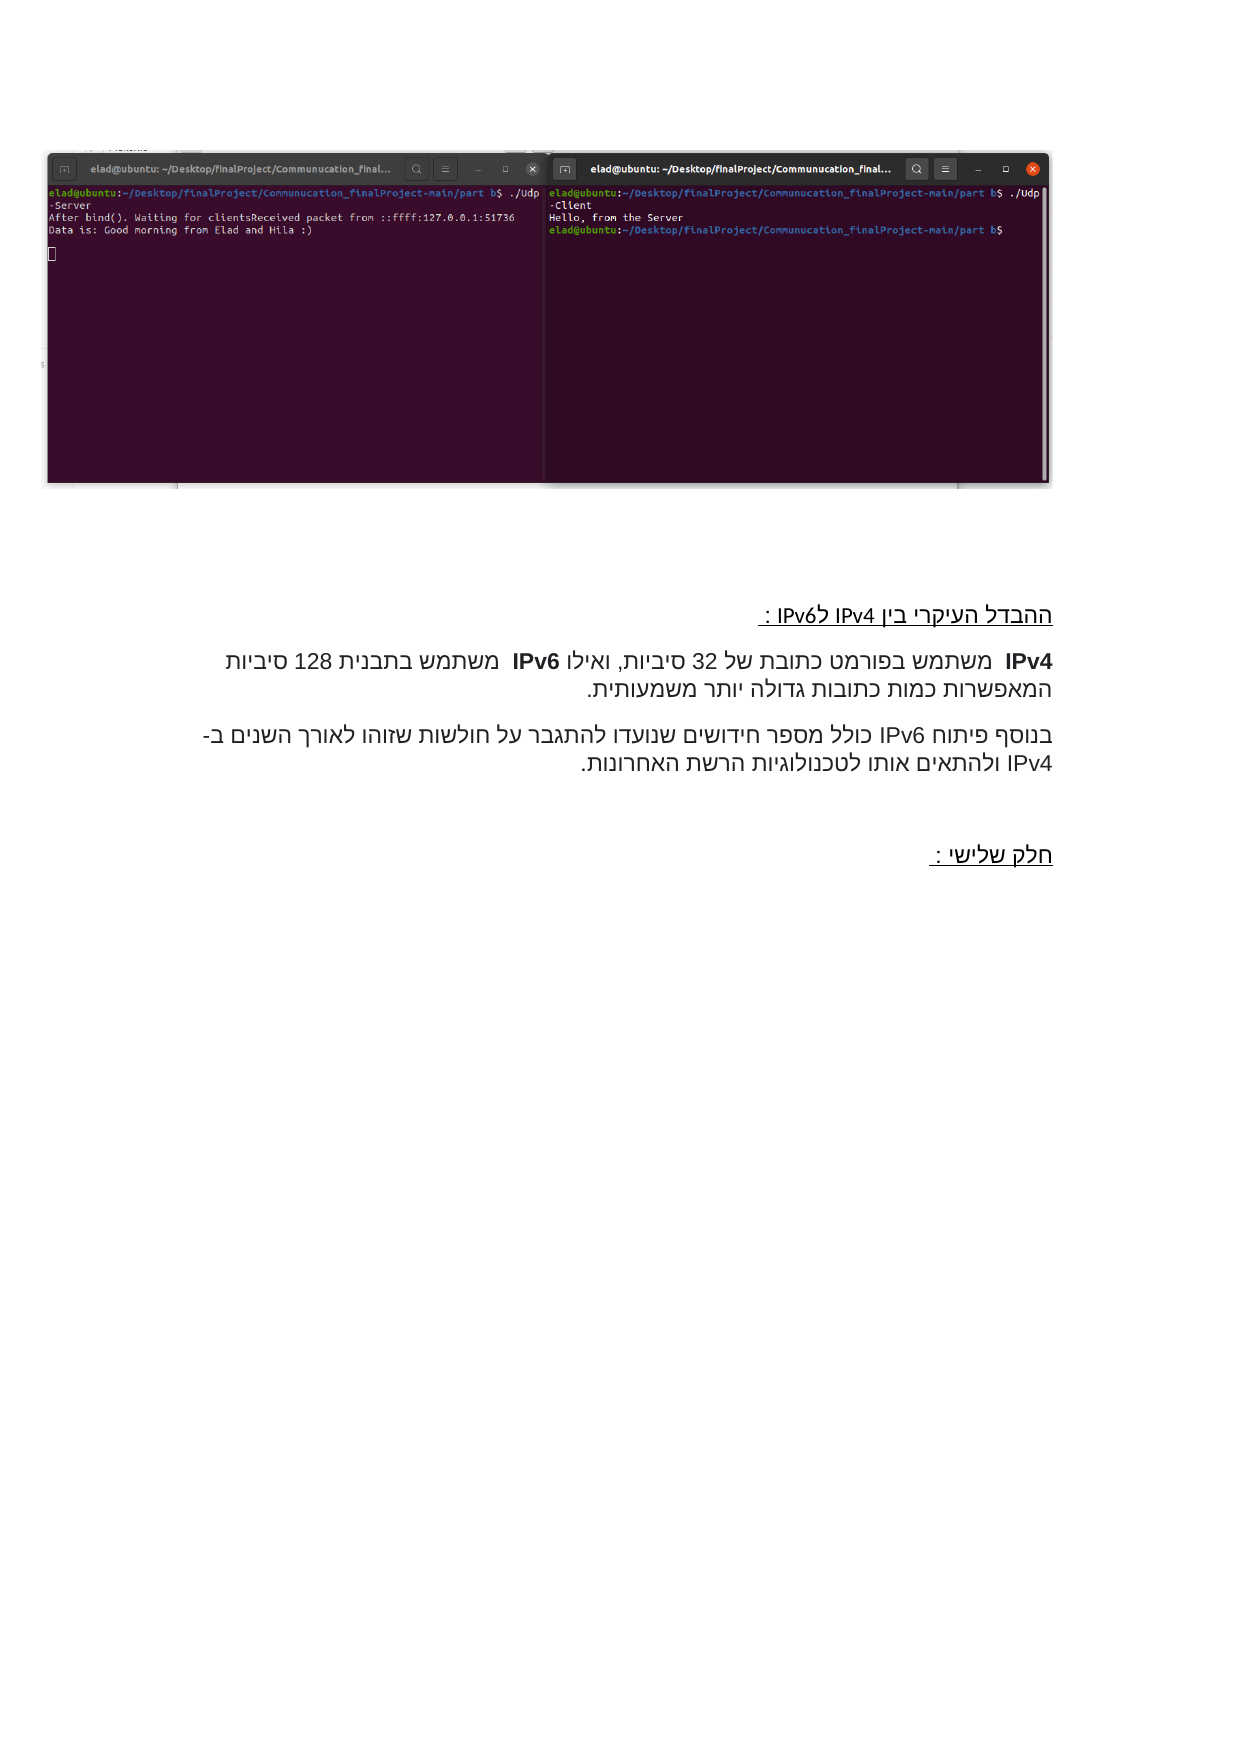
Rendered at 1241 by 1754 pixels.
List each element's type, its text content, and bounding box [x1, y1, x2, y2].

text ההבדל העיקרי בין IPv4 לIPv6 : [187, 601, 1053, 629]
text חלק שלישי : [187, 842, 1053, 868]
picture [41, 150, 1053, 489]
text IPv4 משתמש בפורמט כתובת של 32 סיביות, ואילו IPv6 משתמש בתבנית 128 סיביות המאפשרות כמות כתובות גדולה יותר משמעותית. [187, 648, 1053, 703]
text בנוסף פיתוח IPv6 כולל מספר חידושים שנועדו להתגבר על חולשות שזוהו לאורך השנים ב-IPv4 ולהתאים אותו לטכנולוגיות הרשת האחרונות. [187, 722, 1053, 776]
